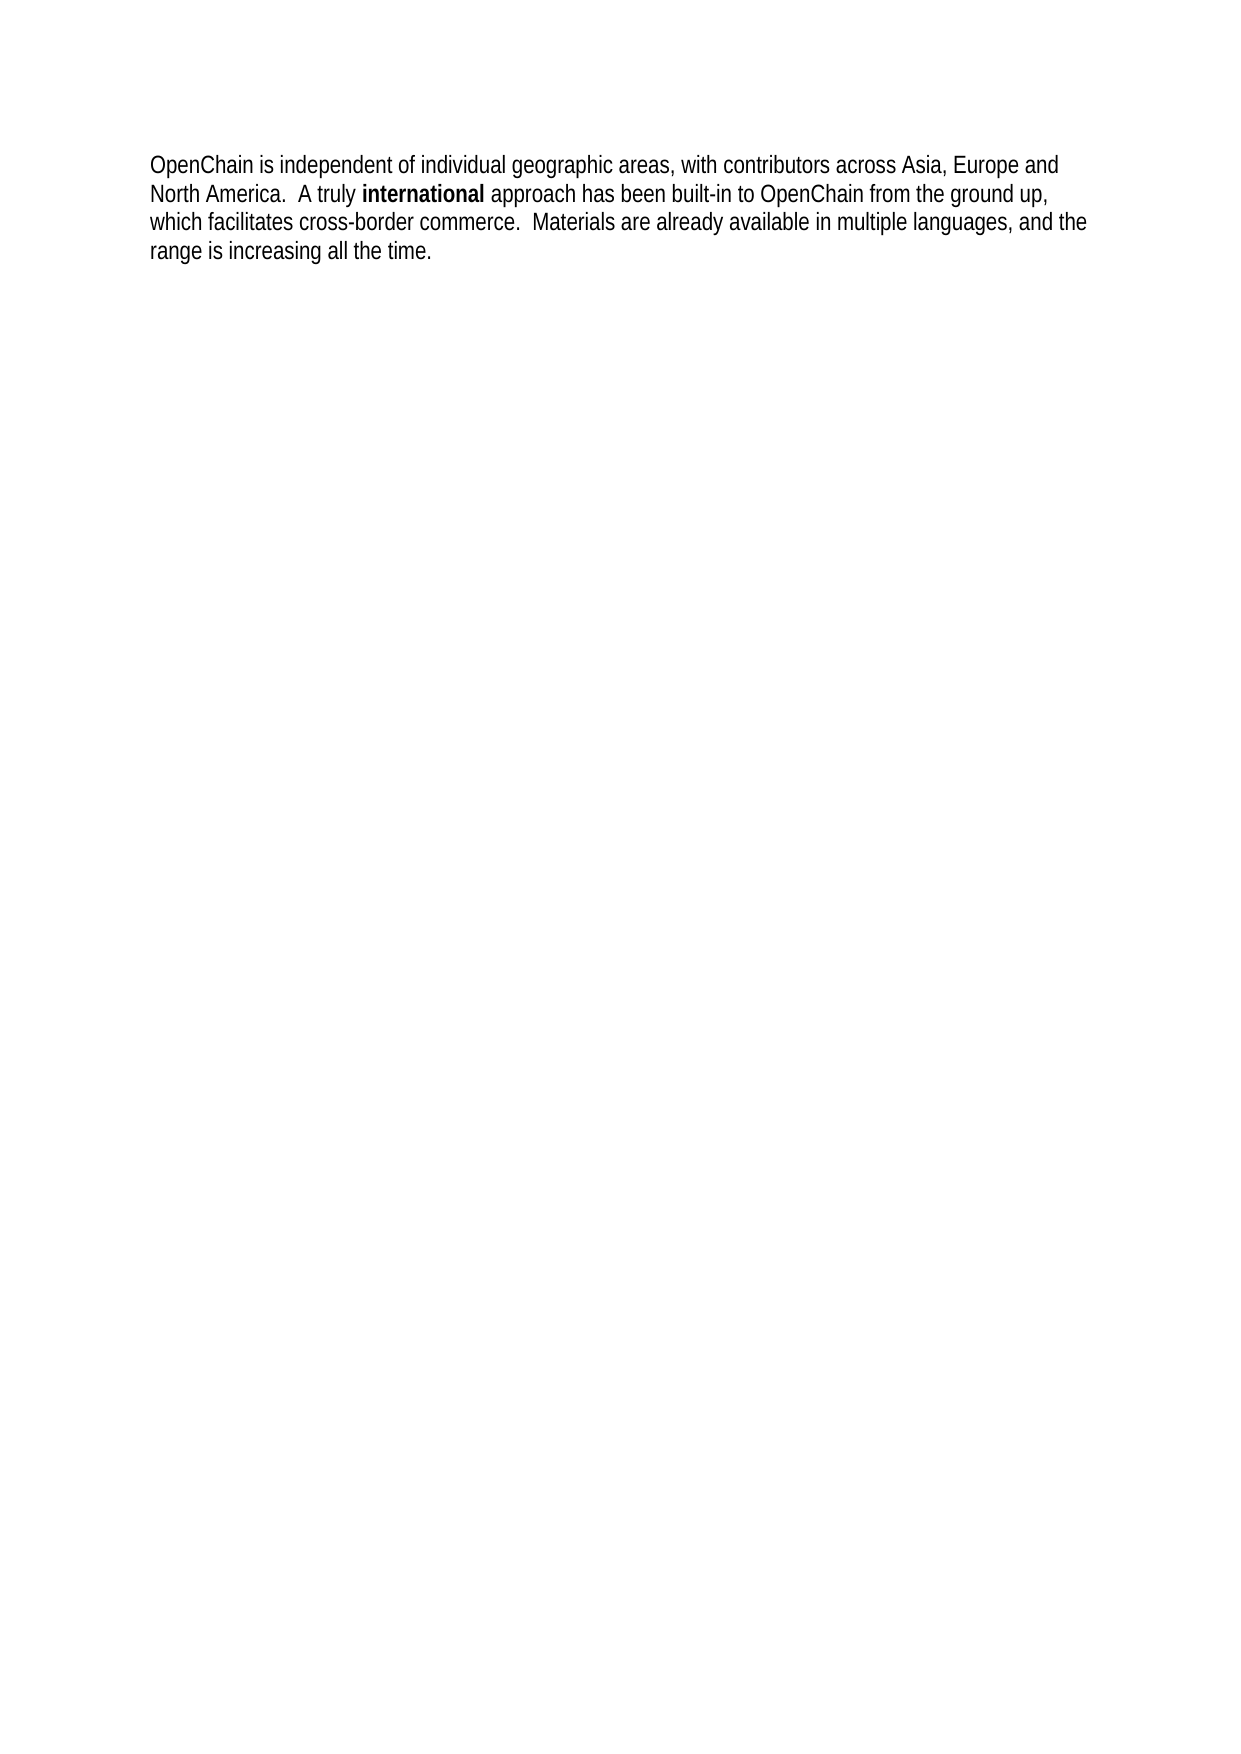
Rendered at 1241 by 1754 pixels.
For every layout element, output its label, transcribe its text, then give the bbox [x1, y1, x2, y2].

text OpenChain is independent of individual geographic areas, with contributors across Asia, Europe and North America. A truly international approach has been built-in to OpenChain from the ground up, which facilitates cross-border commerce. Materials are already available in multiple languages, and the range is increasing all the time. [150, 150, 1090, 264]
